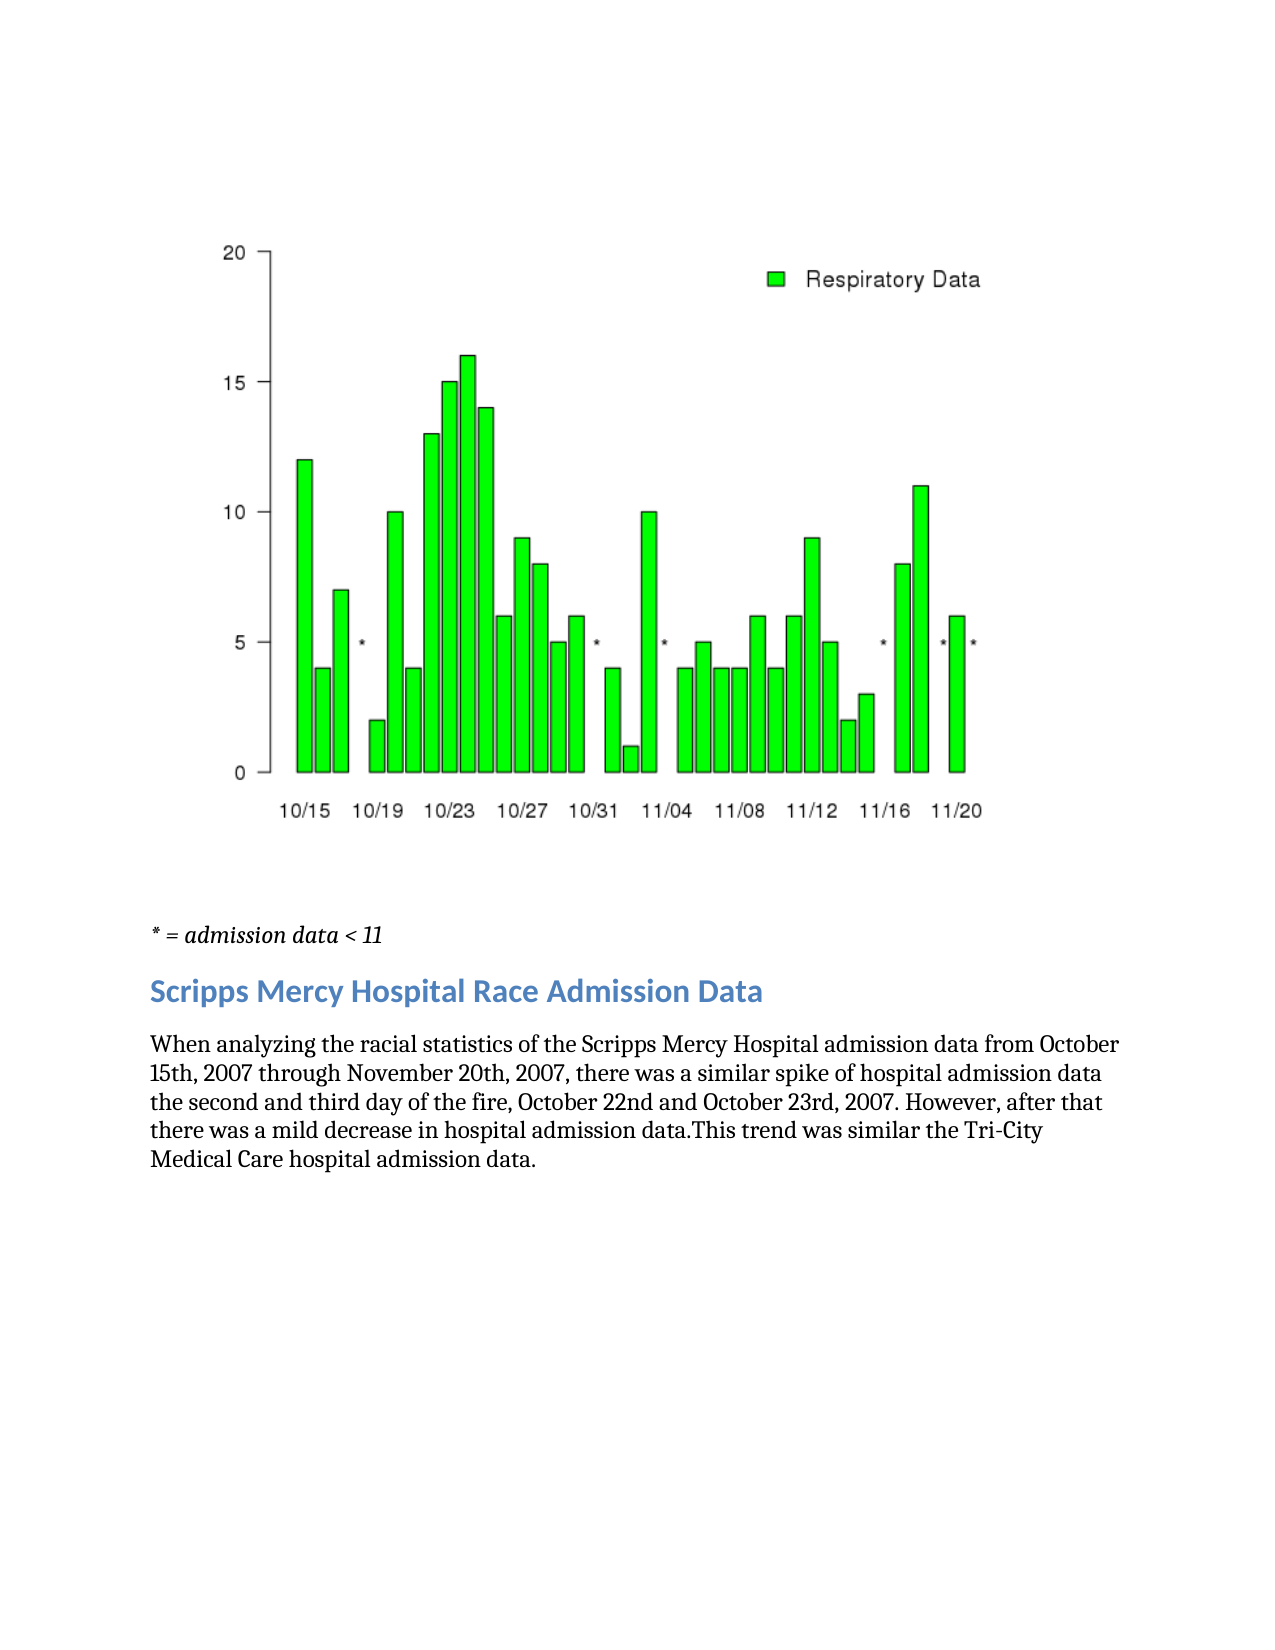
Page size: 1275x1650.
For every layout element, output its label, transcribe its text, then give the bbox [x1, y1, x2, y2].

picture [168, 150, 1044, 900]
text * = admission data < 11 [150, 921, 1125, 949]
text When analyzing the racial statistics of the Scripps Mercy Hospital admission data from October 15th, 2007 through November 20th, 2007, there was a similar spike of hospital admission data the second and third day of the fire, October 22nd and October 23rd, 2007. However, after that there was a mild decrease in hospital admission data.This trend was similar the Tri-City Medical Care hospital admission data. [150, 1030, 1125, 1174]
subtitle Scripps Mercy Hospital Race Admission Data [150, 970, 1125, 1011]
